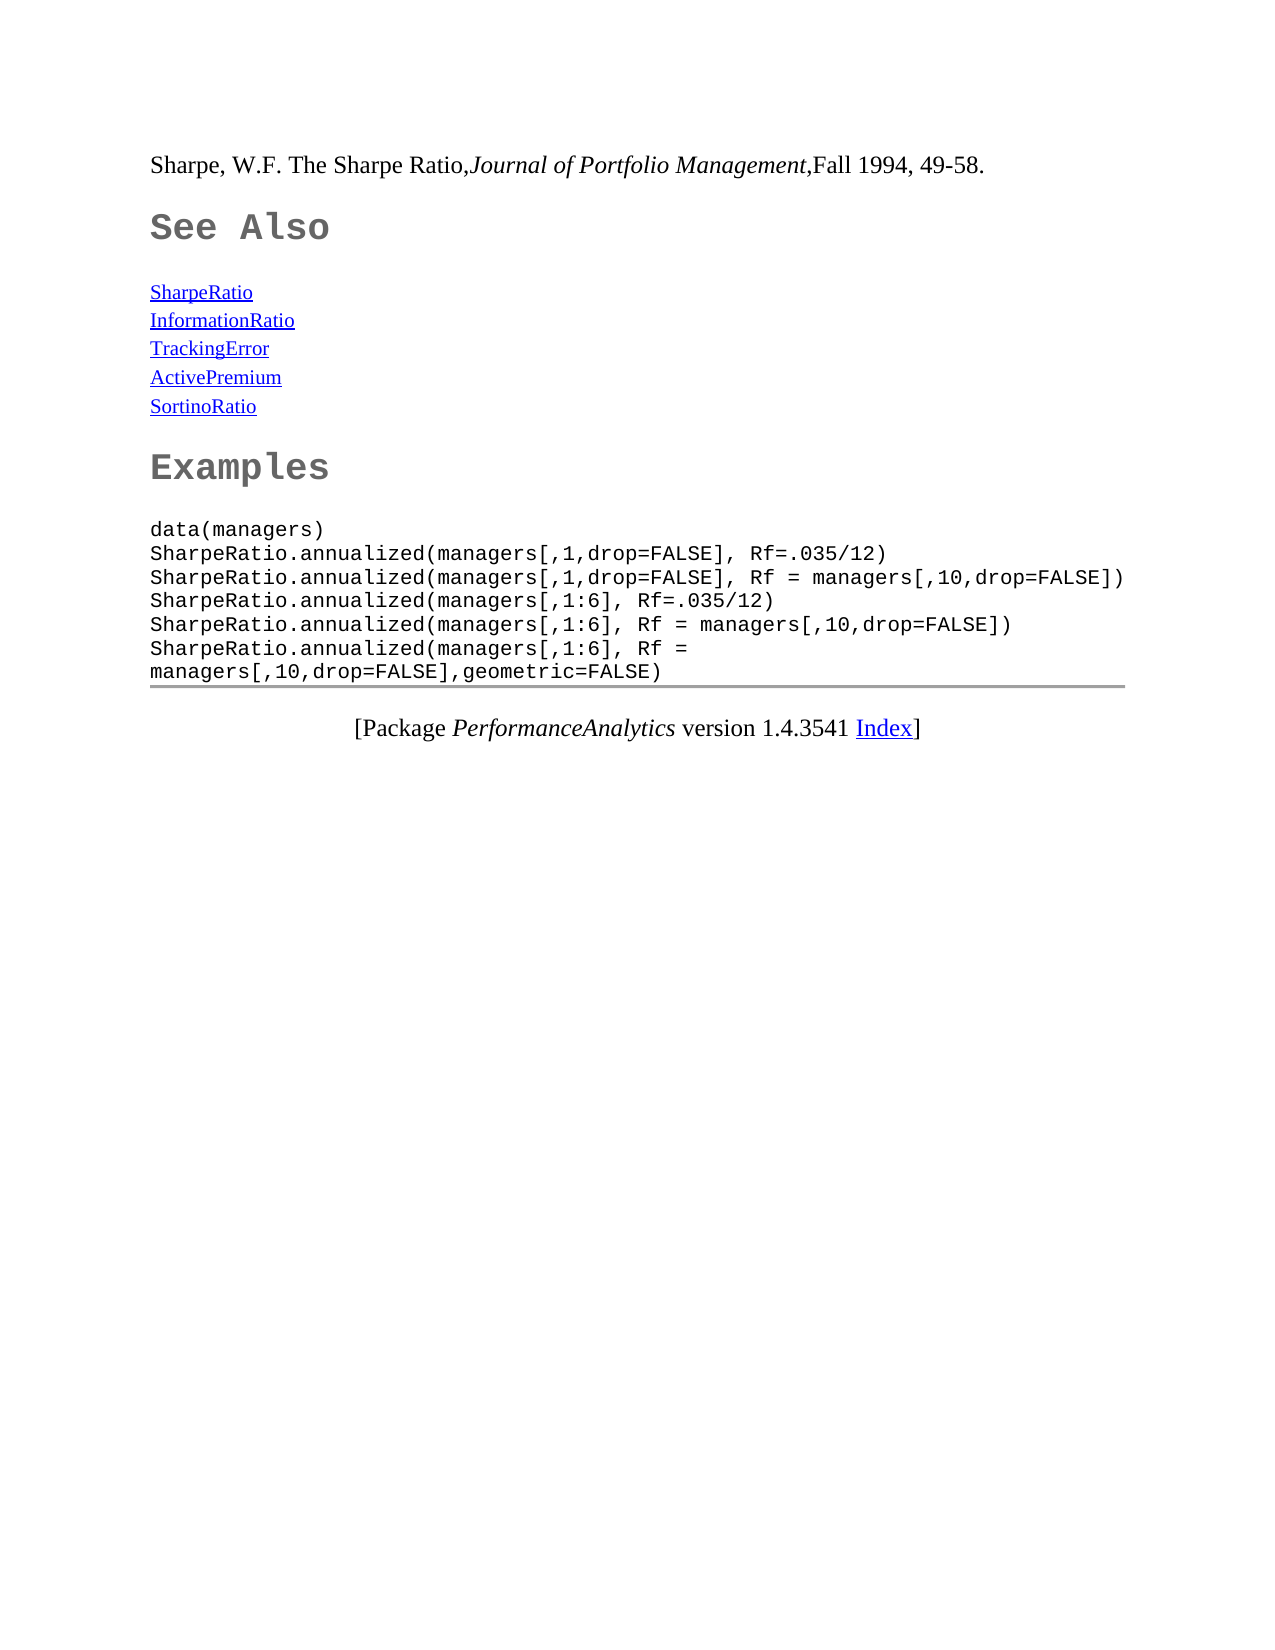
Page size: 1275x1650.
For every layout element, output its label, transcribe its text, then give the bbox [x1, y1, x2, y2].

text SharpeRatio InformationRatio TrackingError ActivePremium SortinoRatio [150, 279, 1125, 419]
text SharpeRatio.annualized(managers[,1,drop=FALSE], Rf=.035/12) [150, 543, 1125, 567]
text SharpeRatio.annualized(managers[,1:6], Rf = managers[,10,drop=FALSE]) [150, 614, 1125, 638]
text [Package PerformanceAnalytics version 1.4.3541 Index] [150, 713, 856, 742]
text Examples [150, 448, 1125, 490]
text SharpeRatio.annualized(managers[,1,drop=FALSE], Rf = managers[,10,drop=FALSE]) [150, 567, 1125, 590]
text SharpeRatio.annualized(managers[,1:6], Rf = managers[,10,drop=FALSE],geometric=FALSE) [150, 638, 1125, 685]
text SharpeRatio.annualized(managers[,1:6], Rf=.035/12) [150, 590, 1125, 614]
text [Package PerformanceAnalytics version 1.4.3541 Index] [912, 713, 1125, 742]
text data(managers) [150, 519, 1125, 543]
text See Also [150, 208, 1125, 250]
text Sharpe, W.F. The Sharpe Ratio,Journal of Portfolio Management,Fall 1994, 49-58. [150, 150, 1125, 179]
